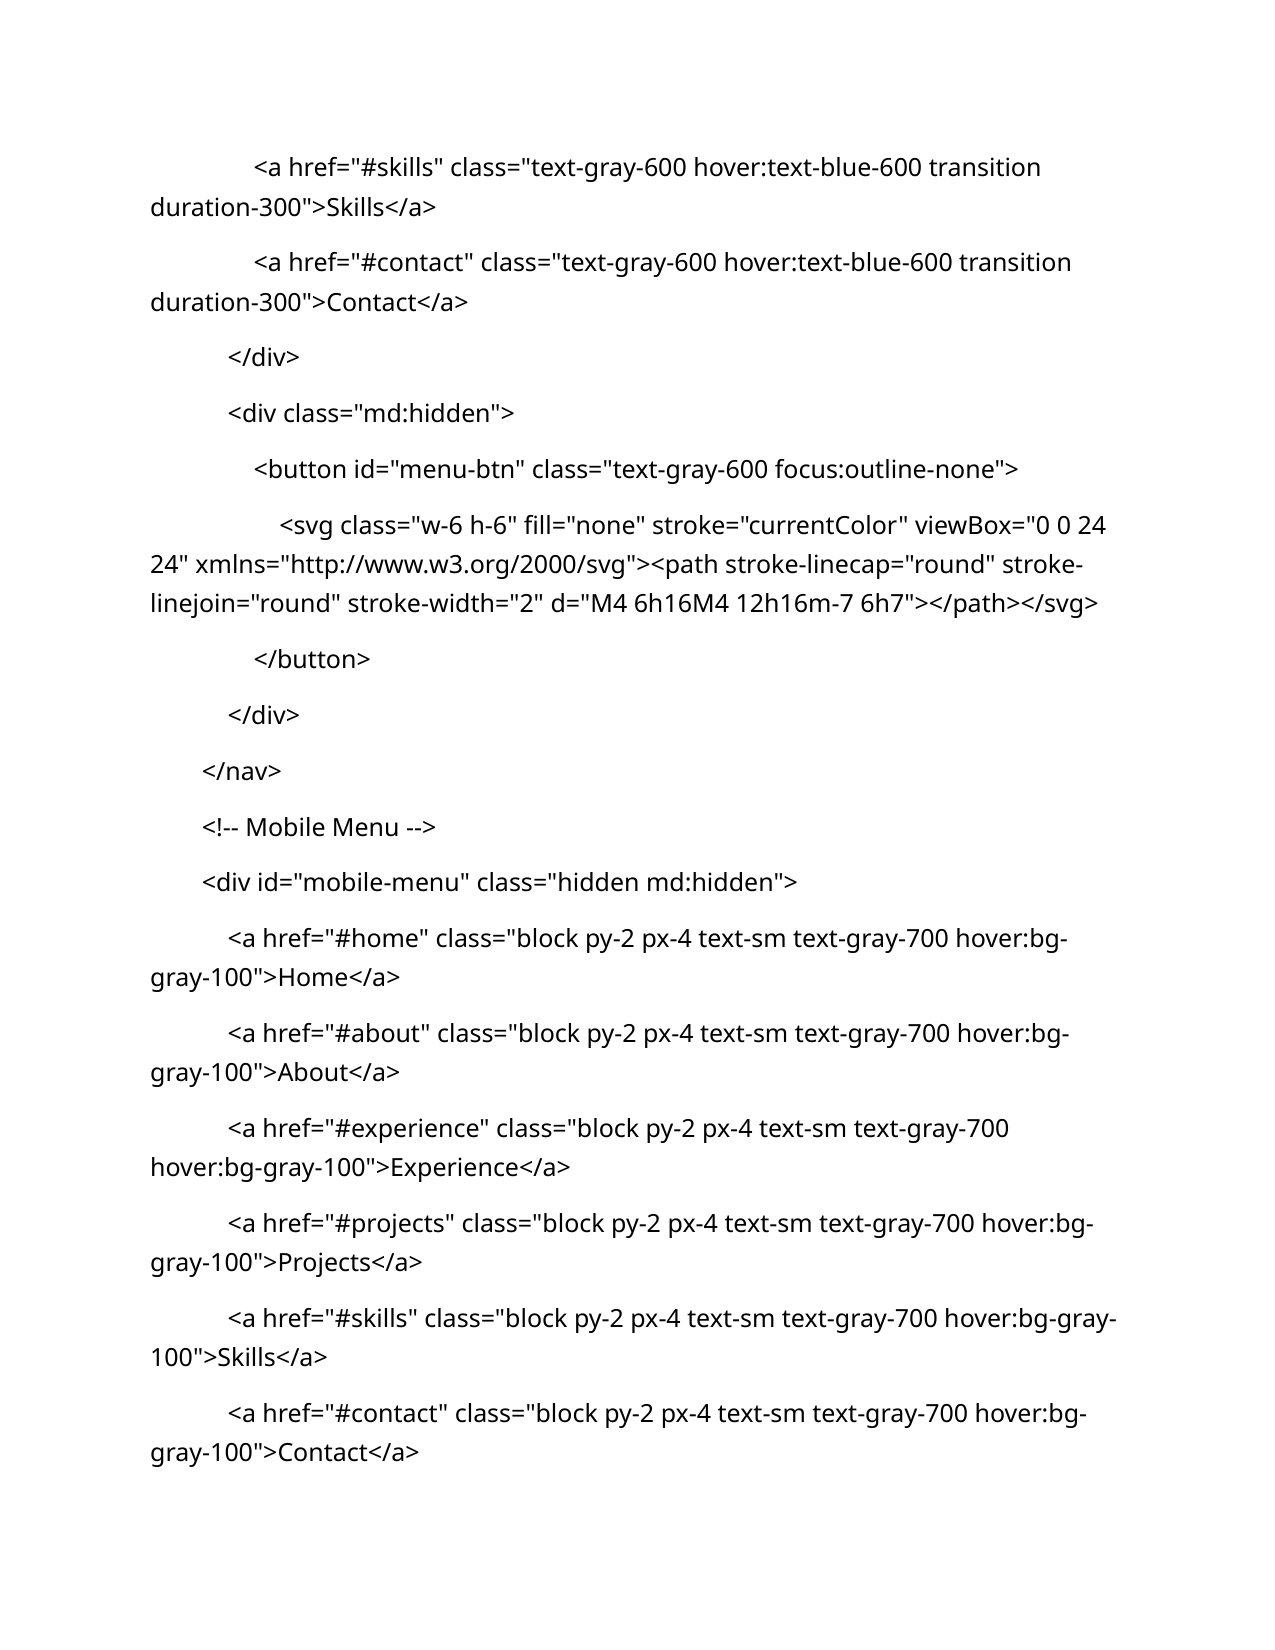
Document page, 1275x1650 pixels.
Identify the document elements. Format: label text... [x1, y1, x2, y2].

text <a href="#home" class="block py-2 px-4 text-sm text-gray-700 hover:bg-gray-100">Home</a> [150, 921, 1125, 994]
text </nav> [150, 753, 1125, 787]
text <div class="md:hidden"> [150, 396, 1125, 430]
text <svg class="w-6 h-6" fill="none" stroke="currentColor" viewBox="0 0 24 24" xmlns="http://www.w3.org/2000/svg"><path stroke-linecap="round" stroke-linejoin="round" stroke-width="2" d="M4 6h16M4 12h16m-7 6h7"></path></svg> [150, 507, 1125, 620]
text <a href="#skills" class="block py-2 px-4 text-sm text-gray-700 hover:bg-gray-100">Skills</a> [150, 1301, 1125, 1374]
text </button> [150, 642, 1125, 676]
text </div> [150, 340, 1125, 374]
text <a href="#skills" class="text-gray-600 hover:text-blue-600 transition duration-300">Skills</a> [150, 150, 1125, 223]
text <a href="#projects" class="block py-2 px-4 text-sm text-gray-700 hover:bg-gray-100">Projects</a> [150, 1206, 1125, 1279]
text <a href="#contact" class="text-gray-600 hover:text-blue-600 transition duration-300">Contact</a> [150, 245, 1125, 318]
text <a href="#contact" class="block py-2 px-4 text-sm text-gray-700 hover:bg-gray-100">Contact</a> [150, 1396, 1125, 1469]
text <a href="#about" class="block py-2 px-4 text-sm text-gray-700 hover:bg-gray-100">About</a> [150, 1016, 1125, 1089]
text <button id="menu-btn" class="text-gray-600 focus:outline-none"> [150, 452, 1125, 486]
text </div> [150, 697, 1125, 732]
text <a href="#experience" class="block py-2 px-4 text-sm text-gray-700 hover:bg-gray-100">Experience</a> [150, 1111, 1125, 1184]
text <!-- Mobile Menu --> [150, 809, 1125, 843]
text <div id="mobile-menu" class="hidden md:hidden"> [150, 865, 1125, 899]
